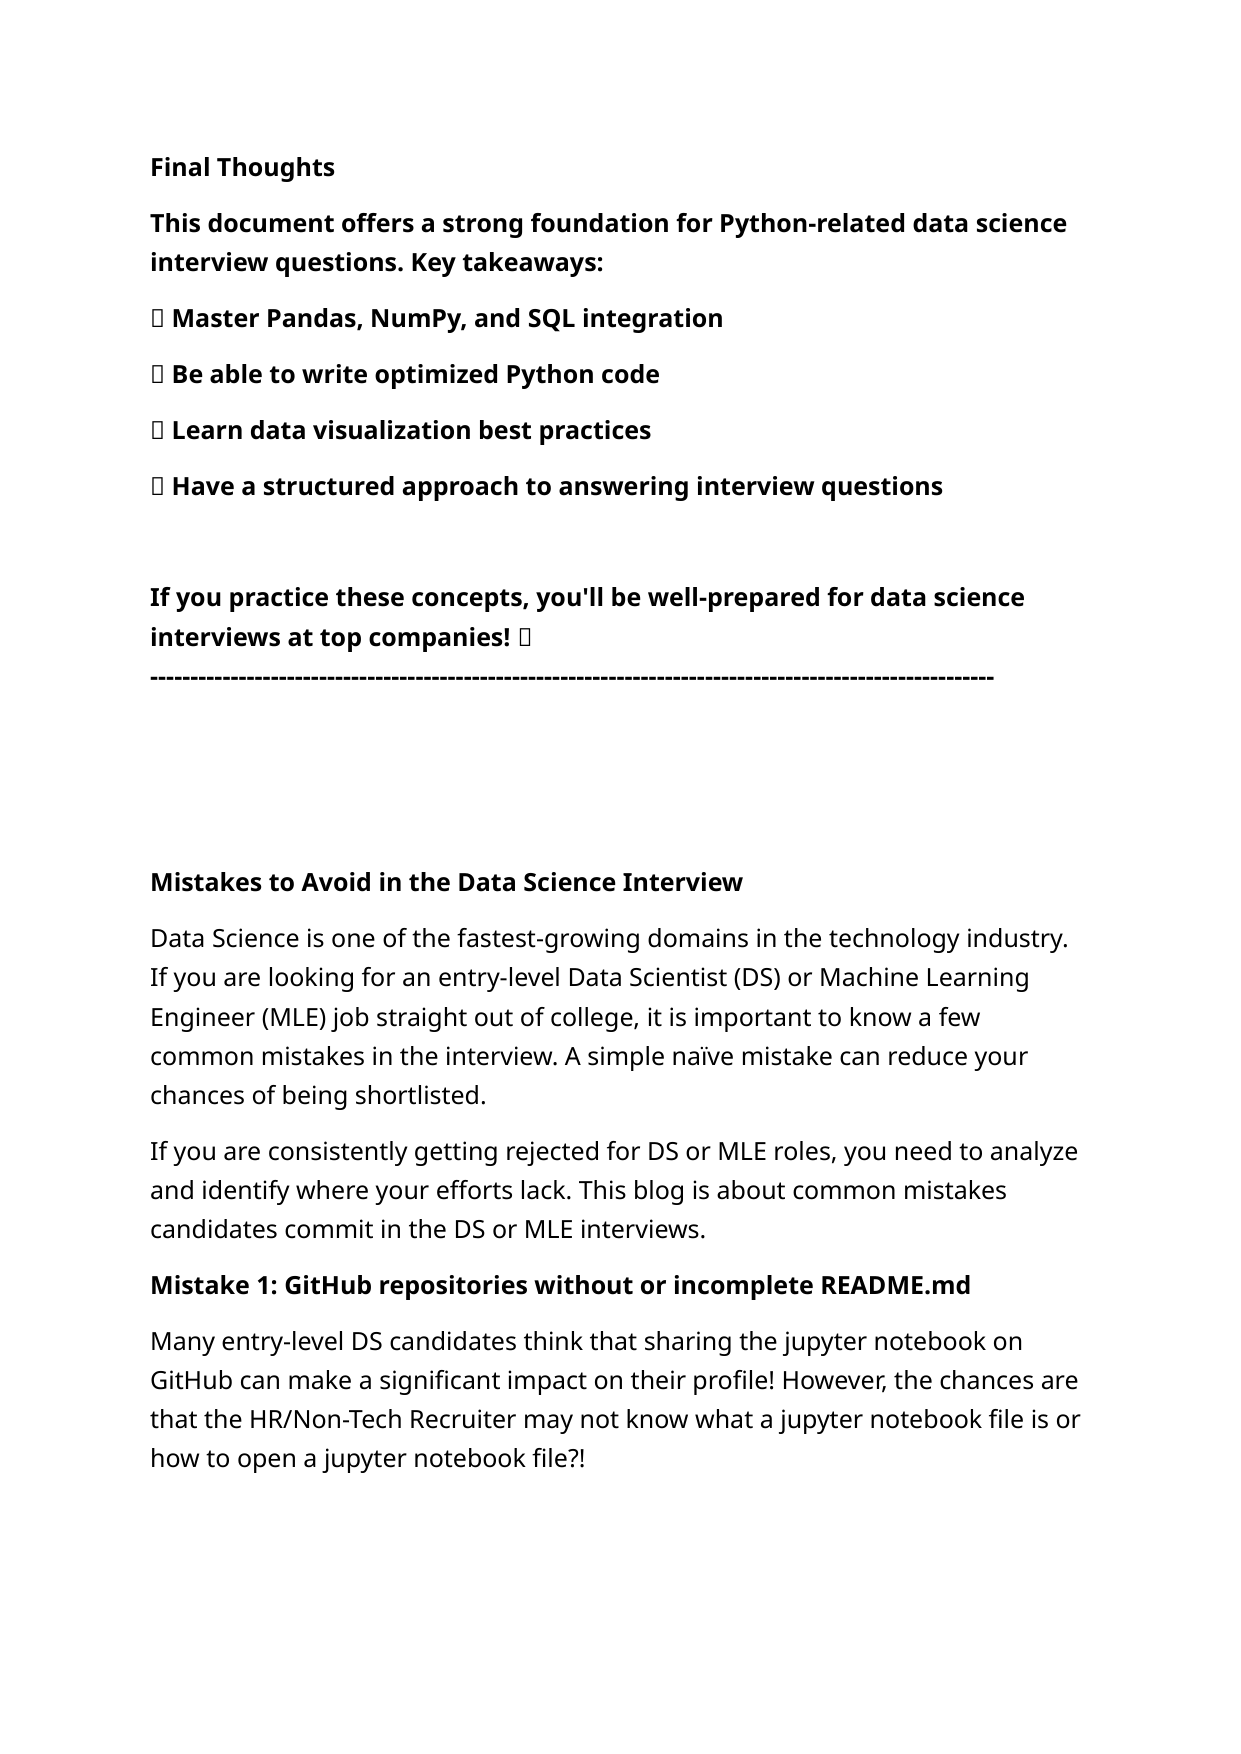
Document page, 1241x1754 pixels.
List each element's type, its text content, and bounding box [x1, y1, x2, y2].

text ✅ Have a structured approach to answering interview questions [150, 468, 1090, 502]
text ✅ Master Pandas, NumPy, and SQL integration [150, 301, 1090, 335]
text ✅ Learn data visualization best practices [150, 412, 1090, 447]
text If you practice these concepts, you'll be well-prepared for data science interviews at top companies! 🚀 --------------------------------------------------------------------------------------------------------- [150, 580, 1090, 692]
text If you are consistently getting rejected for DS or MLE roles, you need to analyze and identify where your efforts lack. This blog is about common mistakes candidates commit in the DS or MLE interviews. [150, 1133, 1090, 1246]
text Many entry-level DS candidates think that sharing the jupyter notebook on GitHub can make a significant impact on their profile! However, the chances are that the HR/Non-Tech Recruiter may not know what a jupyter notebook file is or how to open a jupyter notebook file?! [150, 1323, 1090, 1475]
text This document offers a strong foundation for Python-related data science interview questions. Key takeaways: [150, 206, 1090, 279]
text ✅ Be able to write optimized Python code [150, 357, 1090, 391]
text Mistakes to Avoid in the Data Science Interview [150, 826, 1090, 899]
text Final Thoughts [150, 150, 1090, 184]
text Mistake 1: GitHub repositories without or incomplete README.md [150, 1267, 1090, 1302]
text Data Science is one of the fastest-growing domains in the technology industry. If you are looking for an entry-level Data Scientist (DS) or Machine Learning Engineer (MLE) job straight out of college, it is important to know a few common mistakes in the interview. A simple naïve mistake can reduce your chances of being shortlisted. [150, 921, 1090, 1112]
